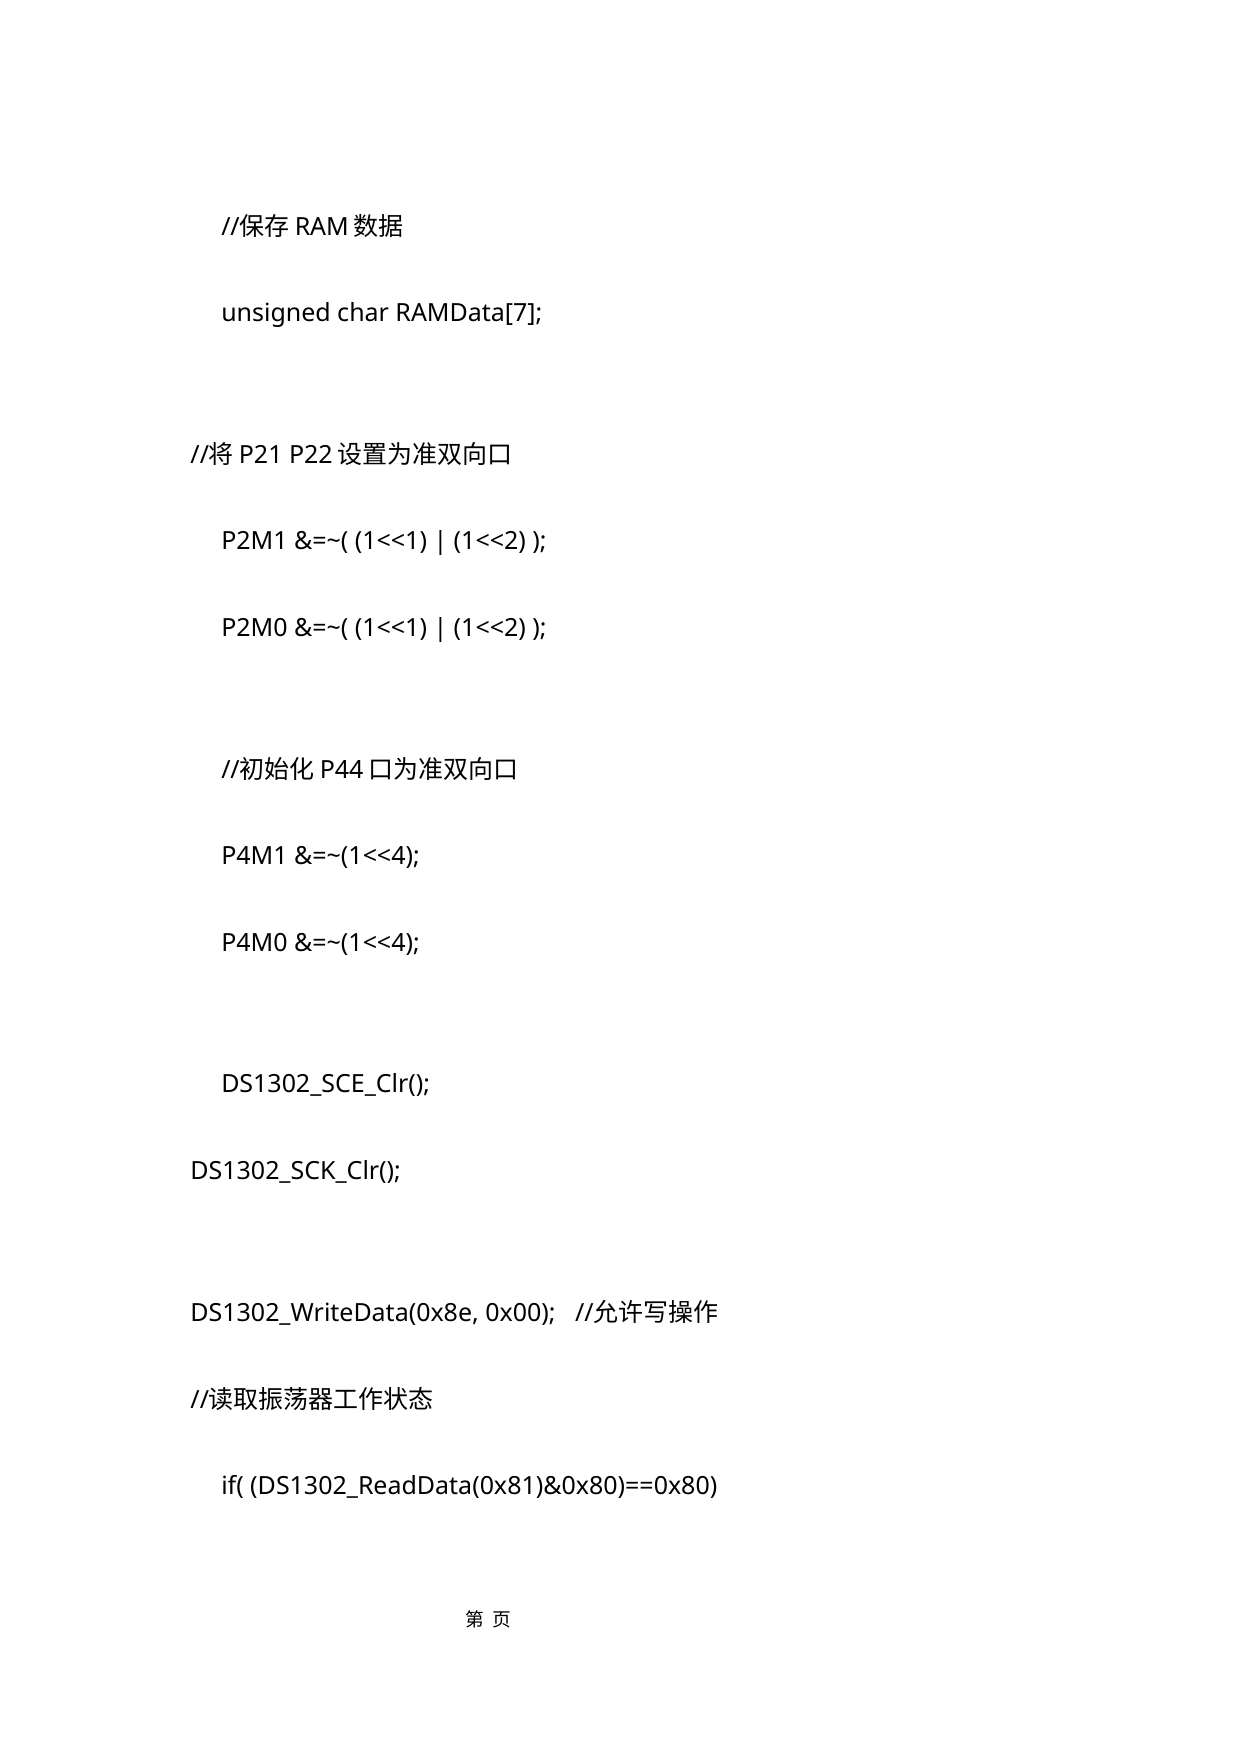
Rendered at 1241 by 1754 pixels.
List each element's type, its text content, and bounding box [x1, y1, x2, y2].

text P2M0 &=~( (1<<1) | (1<<2) ); [177, 594, 1053, 659]
text P4M1 &=~(1<<4); [177, 822, 1053, 887]
text DS1302_SCK_Clr(); [177, 1137, 1053, 1202]
text //将P21 P22设置为准双向口 [177, 420, 1053, 485]
text unsigned char RAMData[7]; [177, 279, 1053, 344]
text DS1302_SCE_Clr(); [177, 1050, 1053, 1115]
text if( (DS1302_ReadData(0x81)&0x80)==0x80) [177, 1452, 1053, 1517]
text P2M1 &=~( (1<<1) | (1<<2) ); [177, 507, 1053, 572]
text //初始化P44口为准双向口 [177, 735, 1053, 800]
text //读取振荡器工作状态 [177, 1365, 1053, 1430]
text //保存RAM数据 [177, 192, 1053, 257]
text DS1302_WriteData(0x8e, 0x00); //允许写操作 [177, 1278, 1053, 1343]
text P4M0 &=~(1<<4); [177, 909, 1053, 974]
